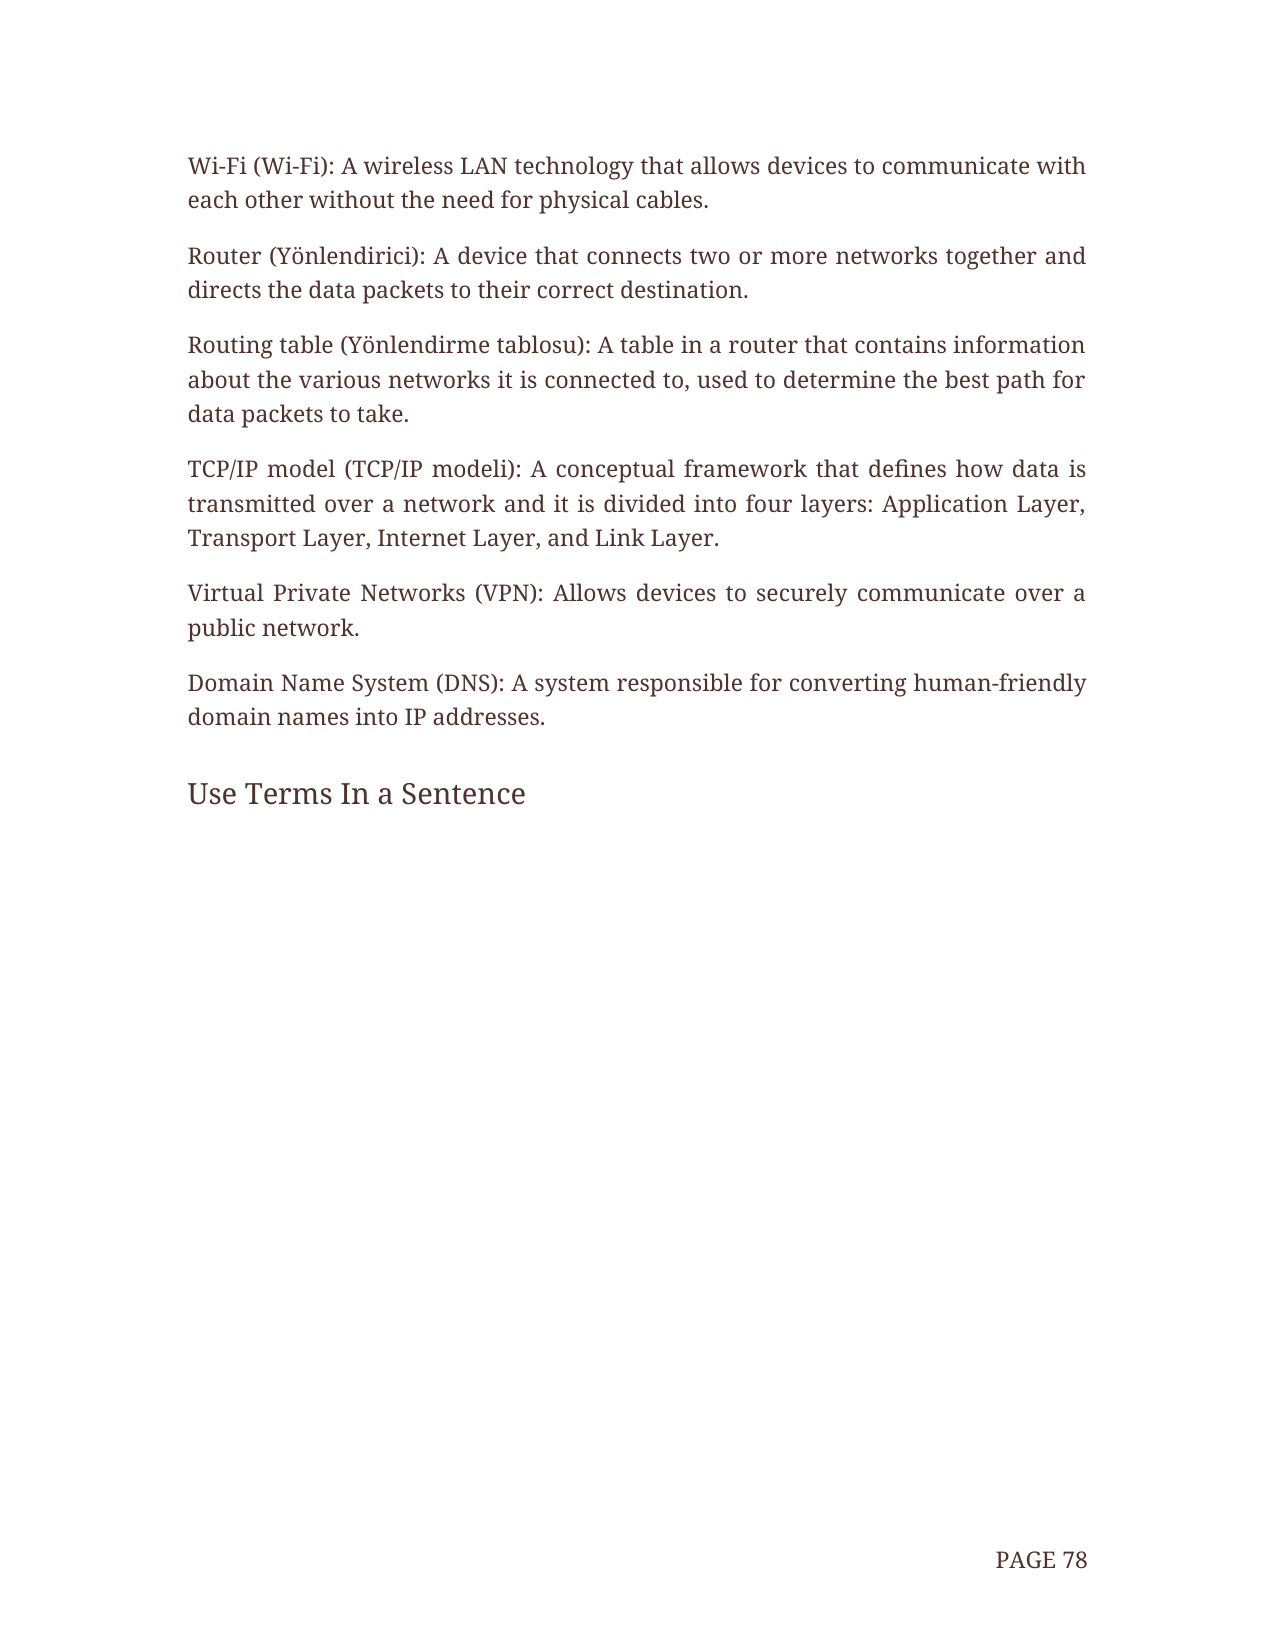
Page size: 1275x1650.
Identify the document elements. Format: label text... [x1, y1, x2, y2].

text Virtual Private Networks (VPN): Allows devices to securely communicate over a public network. [187, 577, 1087, 643]
text Routing table (Yönlendirme tablosu): A table in a router that contains information about the various networks it is connected to, used to determine the best path for data packets to take. [187, 329, 1087, 429]
text Router (Yönlendirici): A device that connects two or more networks together and directs the data packets to their correct destination. [187, 239, 1087, 305]
text Domain Name System (DNS): A system responsible for converting human-friendly domain names into IP addresses. [187, 667, 1087, 732]
text Use Terms In a Sentence [187, 773, 1087, 813]
text Wi-Fi (Wi-Fi): A wireless LAN technology that allows devices to communicate with each other without the need for physical cables. [187, 150, 1087, 216]
text TCP/IP model (TCP/IP modeli): A conceptual framework that defines how data is transmitted over a network and it is divided into four layers: Application Layer, Transport Layer, Internet Layer, and Link Layer. [187, 453, 1087, 553]
